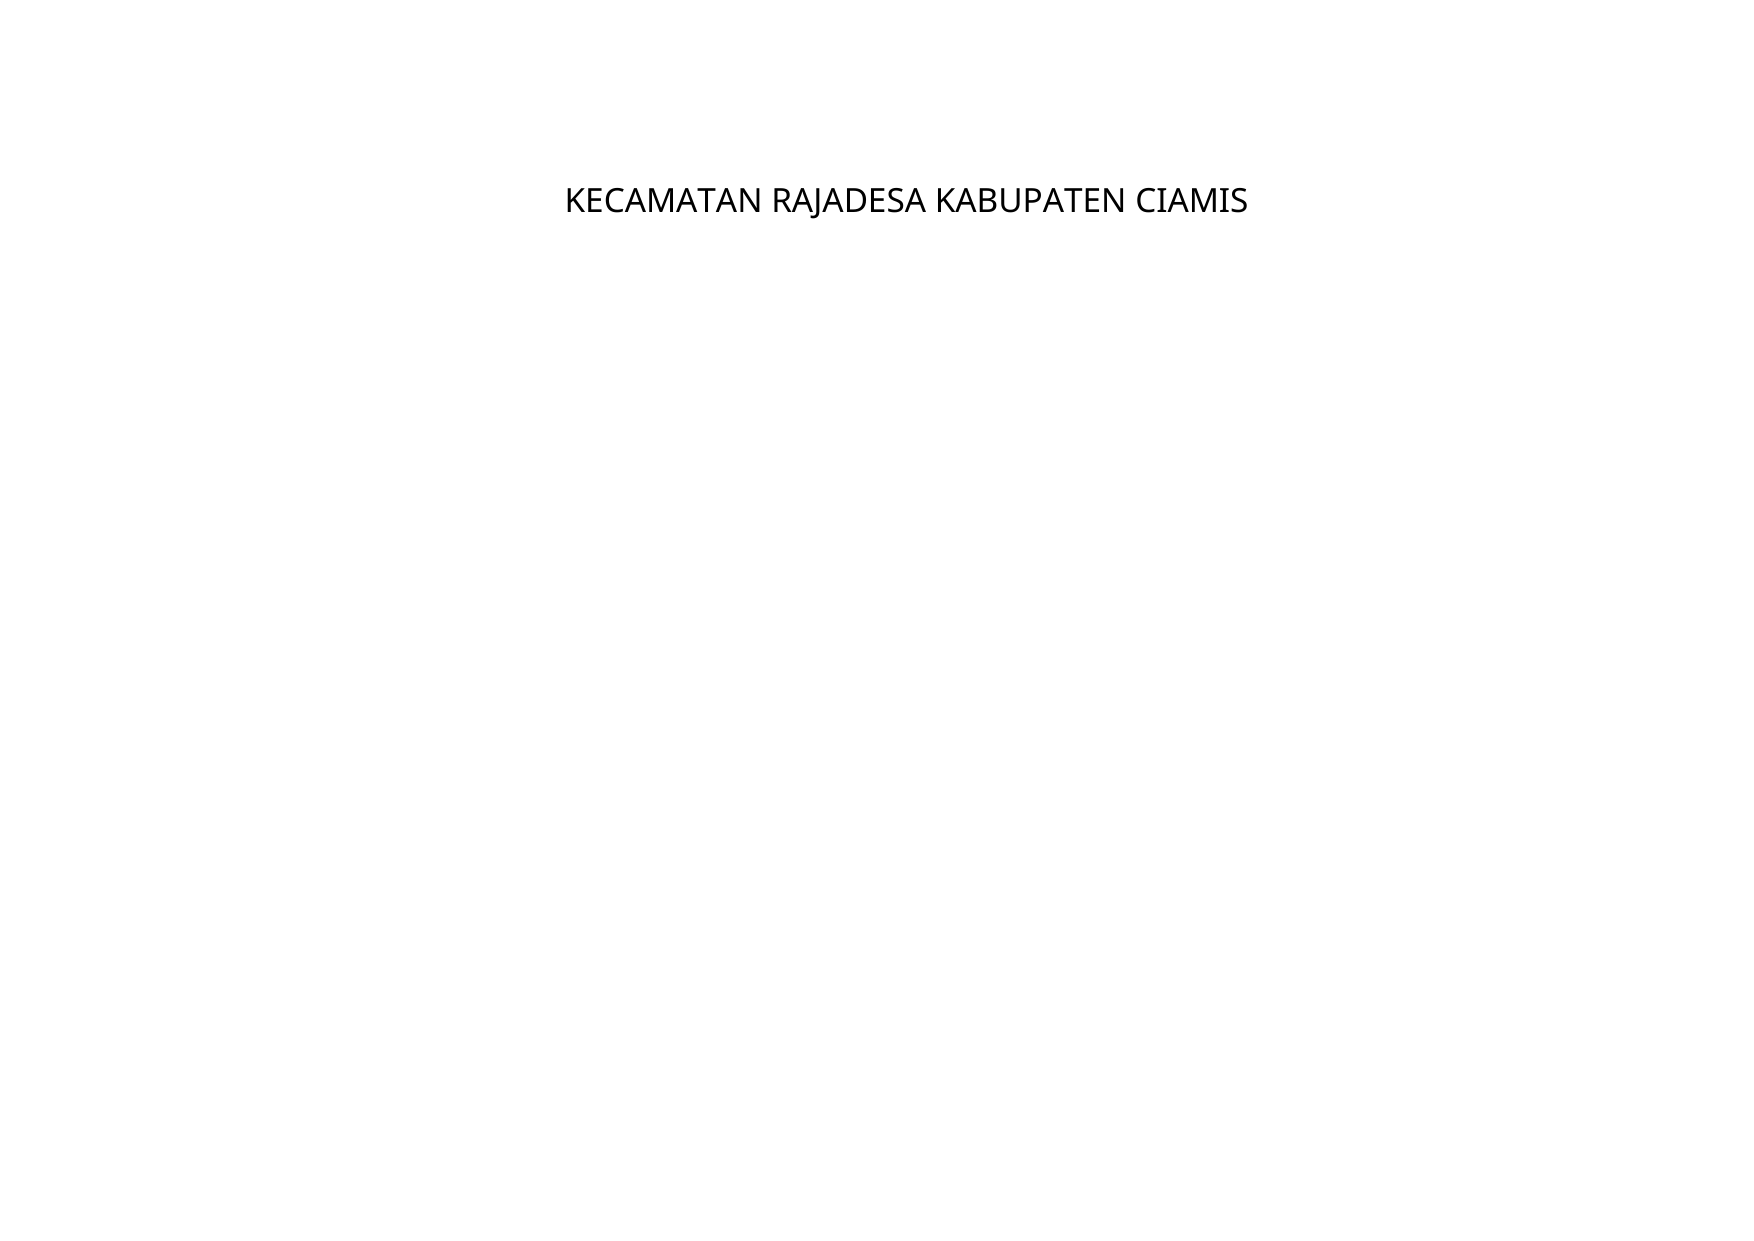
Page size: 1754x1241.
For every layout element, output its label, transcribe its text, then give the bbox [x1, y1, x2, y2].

text KECAMATAN RAJADESA KABUPATEN CIAMIS [236, 177, 1577, 223]
